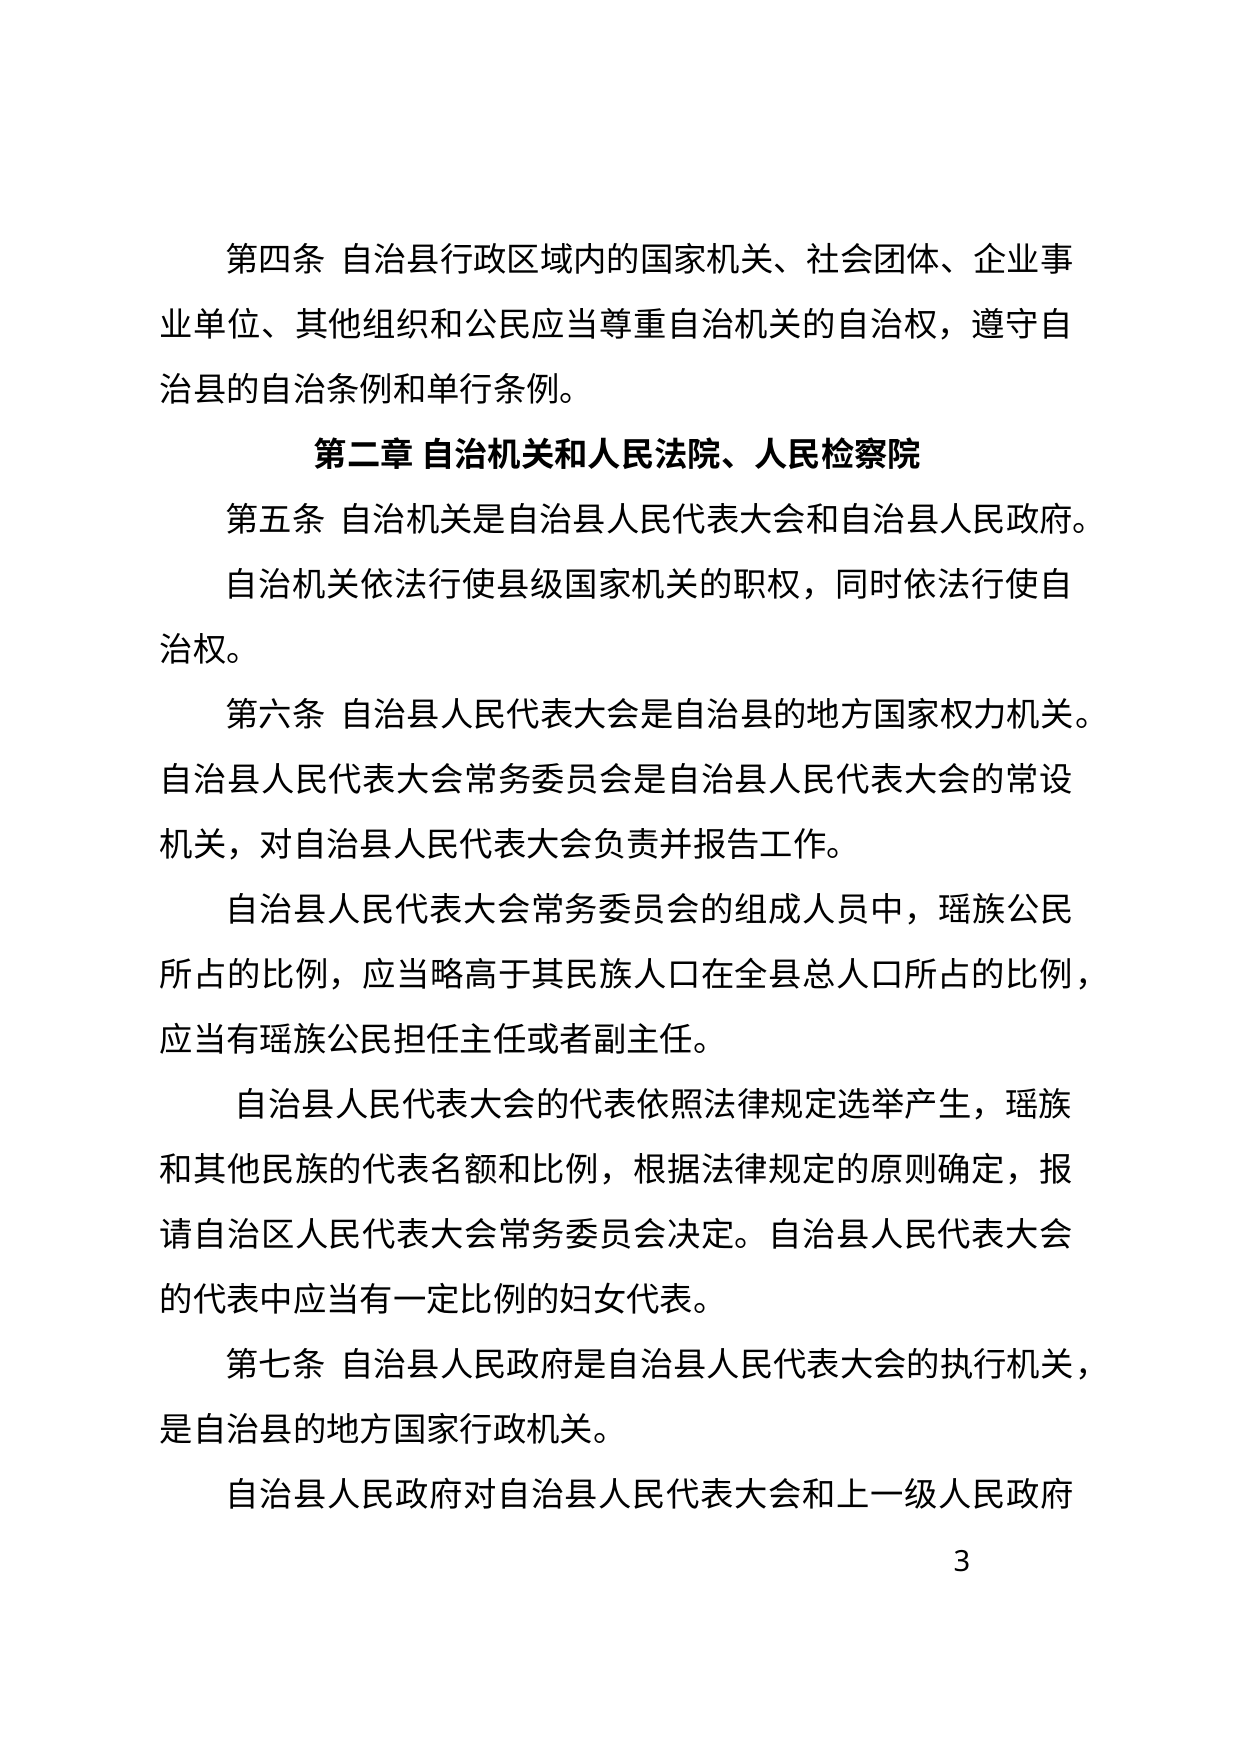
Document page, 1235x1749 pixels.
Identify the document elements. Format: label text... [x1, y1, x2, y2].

text 第二章 自治机关和人民法院、人民检察院 [159, 419, 1075, 484]
text 自治县人民代表大会的代表依照法律规定选举产生，瑶族和其他民族的代表名额和比例，根据法律规定的原则确定，报请自治区人民代表大会常务委员会决定。自治县人民代表大会的代表中应当有一定比例的妇女代表。 [159, 1069, 1075, 1329]
text 第七条 自治县人民政府是自治县人民代表大会的执行机关，是自治县的地方国家行政机关。 [159, 1329, 1075, 1459]
text 第五条 自治机关是自治县人民代表大会和自治县人民政府。 [159, 484, 1075, 549]
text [159, 1459, 1075, 1524]
text 第六条 自治县人民代表大会是自治县的地方国家权力机关。自治县人民代表大会常务委员会是自治县人民代表大会的常设机关，对自治县人民代表大会负责并报告工作。 [159, 679, 1075, 874]
text 第四条 自治县行政区域内的国家机关、社会团体、企业事业单位、其他组织和公民应当尊重自治机关的自治权，遵守自治县的自治条例和单行条例。 [159, 224, 1075, 419]
text 自治机关依法行使县级国家机关的职权，同时依法行使自治权。 [159, 549, 1075, 679]
text 自治县人民代表大会常务委员会的组成人员中，瑶族公民所占的比例，应当略高于其民族人口在全县总人口所占的比例，应当有瑶族公民担任主任或者副主任。 [159, 874, 1075, 1069]
